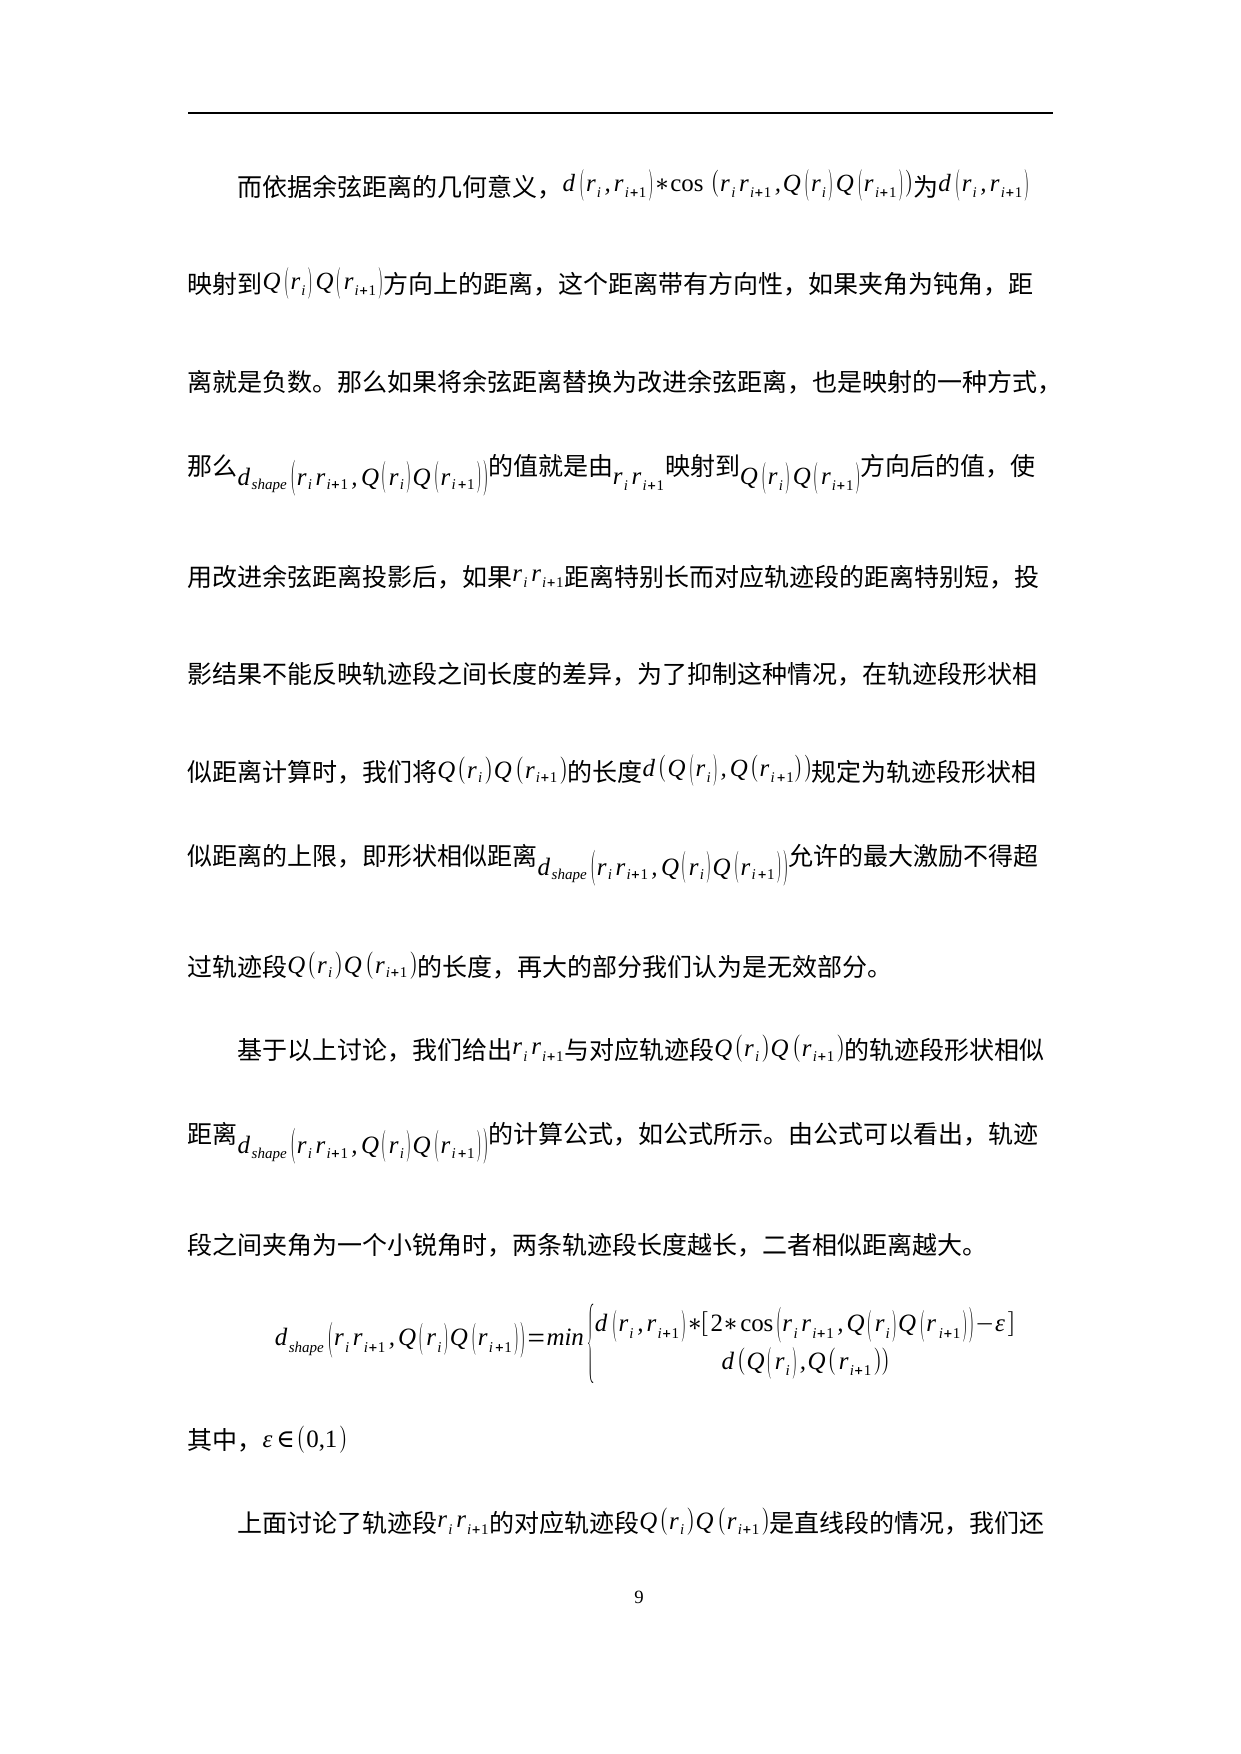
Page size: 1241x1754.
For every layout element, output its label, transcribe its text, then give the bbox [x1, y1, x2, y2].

text 其中， [187, 1406, 1053, 1471]
text 基于以上讨论，我们给出与对应轨迹段的轨迹段形状相似距离的计算公式，如公式所示。由公式可以看出，轨迹段之间夹角为一个小锐角时，两条轨迹段长度越长，二者相似距离越大。 [187, 1016, 1053, 1276]
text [187, 1489, 1053, 1554]
text 而依据余弦距离的几何意义，为映射到方向上的距离，这个距离带有方向性，如果夹角为钝角，距离就是负数。那么如果将余弦距离替换为改进余弦距离，也是映射的一种方式，那么的值就是由映射到方向后的值，使用改进余弦距离投影后，如果距离特别长而对应轨迹段的距离特别短，投影结果不能反映轨迹段之间长度的差异，为了抑制这种情况，在轨迹段形状相似距离计算时，我们将的长度规定为轨迹段形状相似距离的上限，即形状相似距离允许的最大激励不得超过轨迹段的长度，再大的部分我们认为是无效部分。 [187, 153, 1053, 998]
